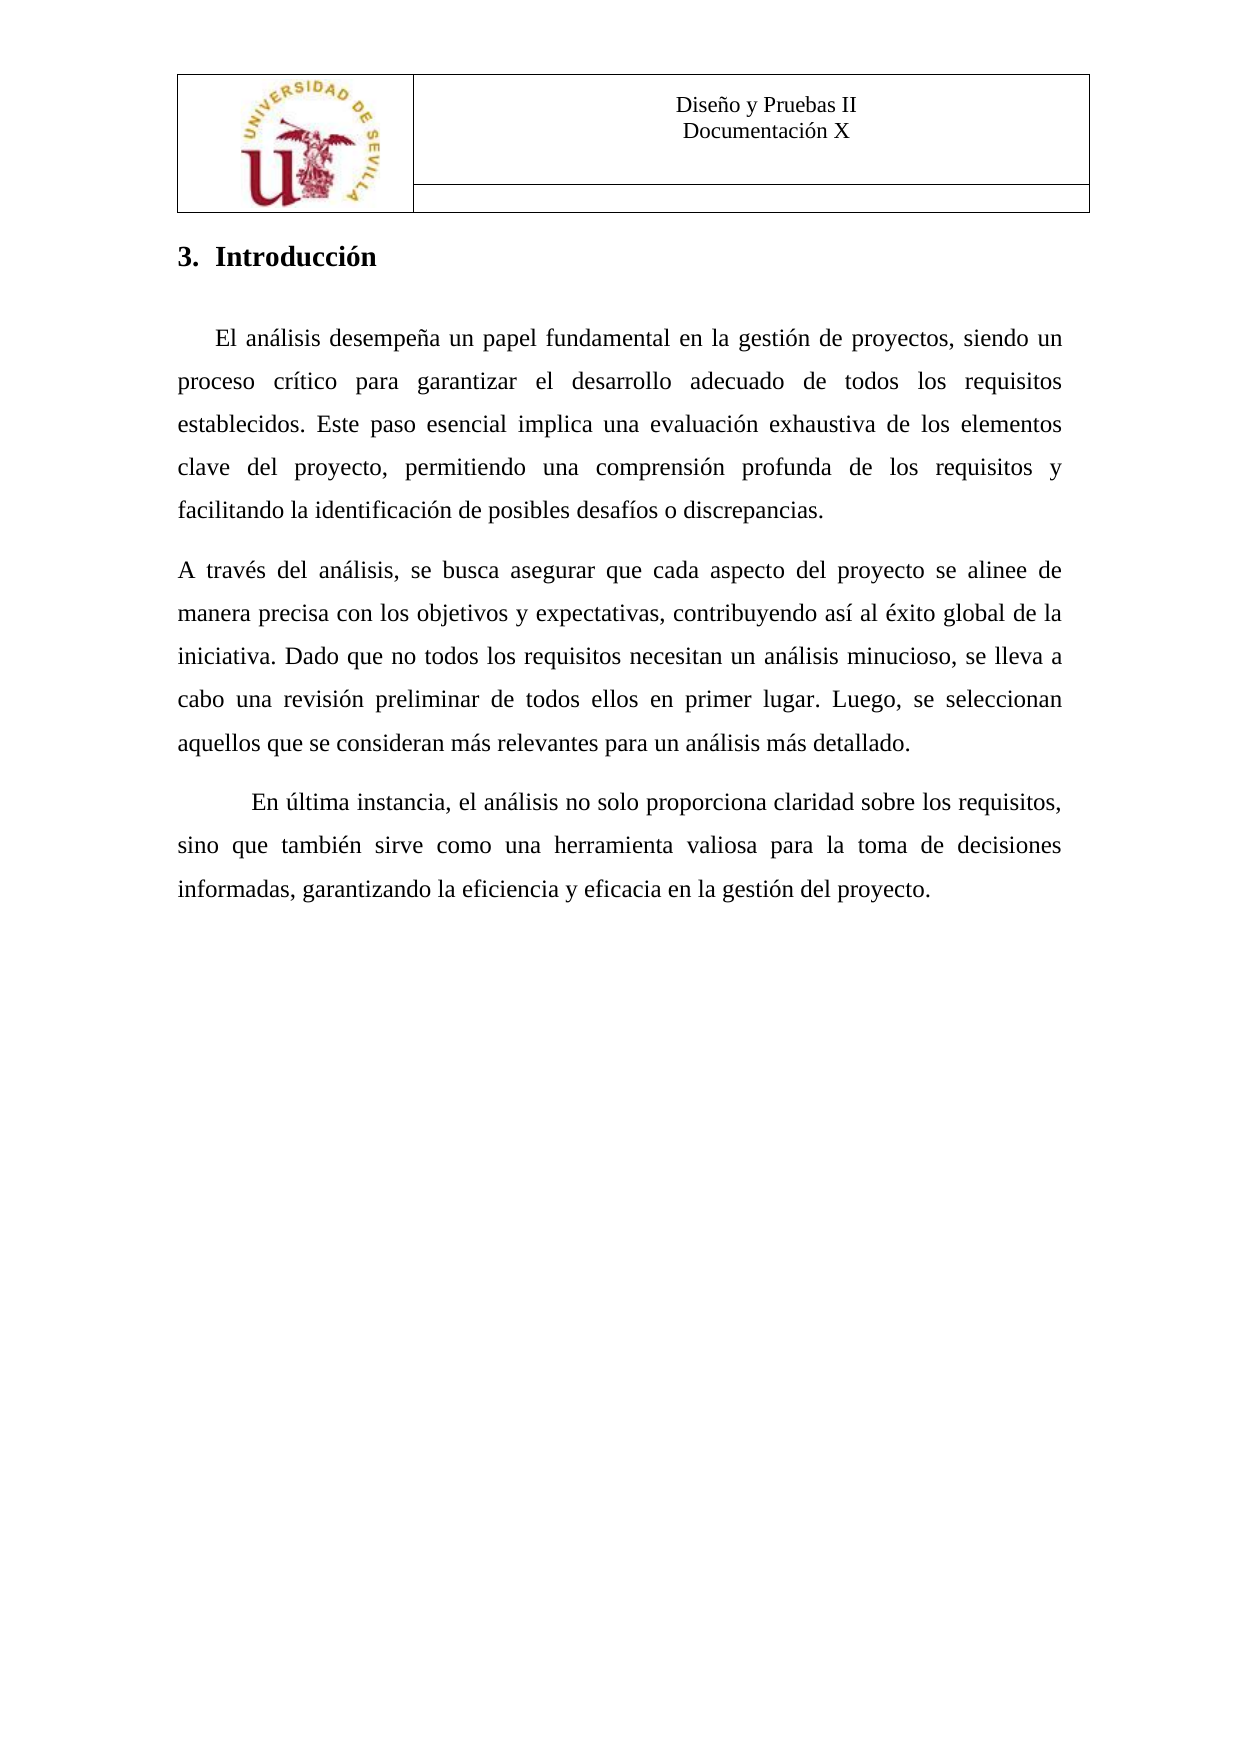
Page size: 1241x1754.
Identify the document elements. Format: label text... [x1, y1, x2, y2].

subtitle Introducción [177, 239, 1063, 273]
text En última instancia, el análisis no solo proporciona claridad sobre los requisitos, sino que también sirve como una herramienta valiosa para la toma de decisiones informadas, garantizando la eficiencia y eficacia en la gestión del proyecto. [177, 787, 1063, 902]
text A través del análisis, se busca asegurar que cada aspecto del proyecto se alinee de manera precisa con los objetivos y expectativas, contribuyendo así al éxito global de la iniciativa. Dado que no todos los requisitos necesitan un análisis minucioso, se lleva a cabo una revisión preliminar de todos ellos en primer lugar. Luego, se seleccionan aquellos que se consideran más relevantes para un análisis más detallado. [177, 555, 1063, 756]
picture [240, 79, 381, 208]
text El análisis desempeña un papel fundamental en la gestión de proyectos, siendo un proceso crítico para garantizar el desarrollo adecuado de todos los requisitos establecidos. Este paso esencial implica una evaluación exhaustiva de los elementos clave del proyecto, permitiendo una comprensión profunda de los requisitos y facilitando la identificación de posibles desafíos o discrepancias. [177, 323, 1063, 524]
